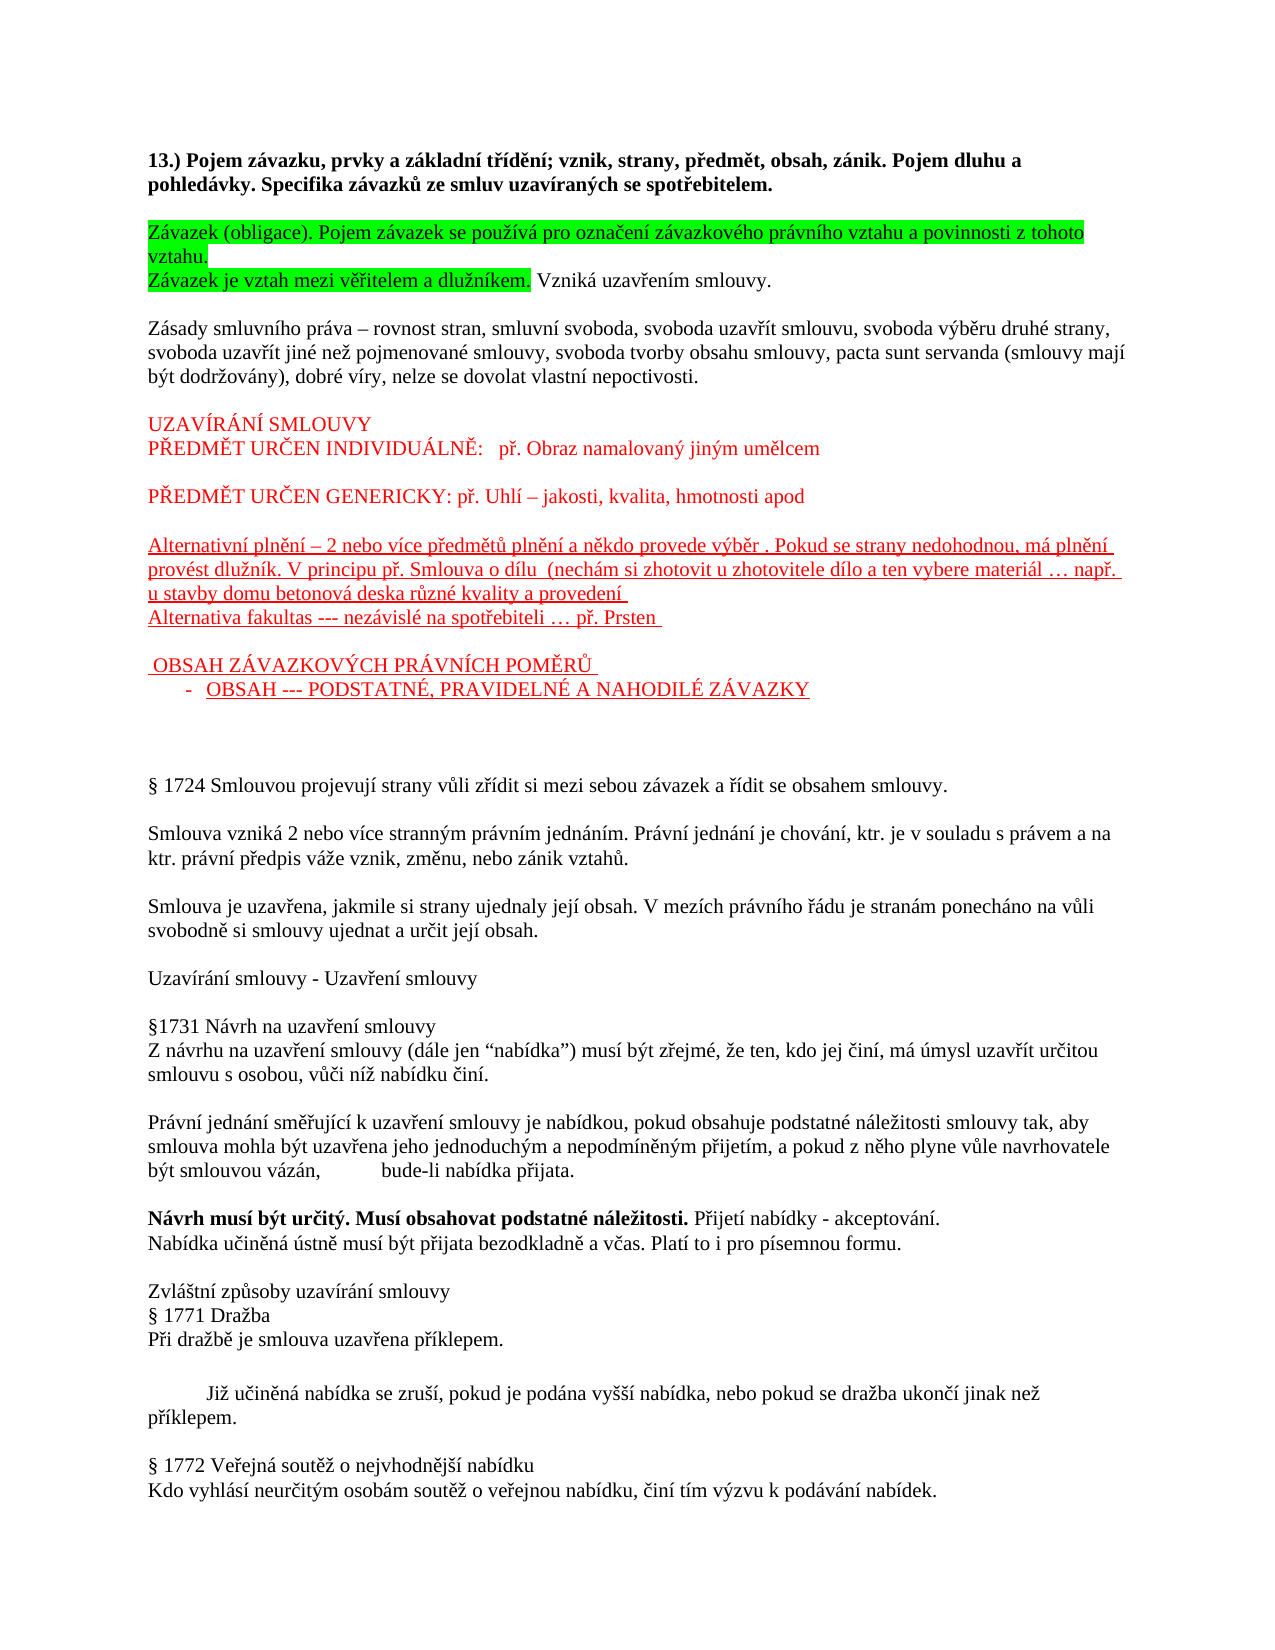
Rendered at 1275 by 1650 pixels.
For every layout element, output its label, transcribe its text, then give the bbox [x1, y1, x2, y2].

text UZAVÍRÁNÍ SMLOUVY [148, 412, 1127, 436]
text § 1724 Smlouvou projevují strany vůli zřídit si mezi sebou závazek a řídit se obsahem smlouvy. [148, 773, 1127, 797]
list OBSAH --- PODSTATNÉ, PRAVIDELNÉ A NAHODILÉ ZÁVAZKY [185, 677, 1127, 701]
text PŘEDMĚT URČEN INDIVIDUÁLNĚ: př. Obraz namalovaný jiným umělcem [148, 436, 1127, 460]
text OBSAH ZÁVAZKOVÝCH PRÁVNÍCH POMĚRŮ [148, 653, 1127, 677]
text Nabídka učiněná ústně musí být přijata bezodkladně a včas. Platí to i pro písemnou formu. [148, 1230, 1127, 1254]
text Již učiněná nabídka se zruší, pokud je podána vyšší nabídka, nebo pokud se dražba ukončí jinak než příklepem. [148, 1381, 1127, 1429]
text Alternativní plnění – 2 nebo více předmětů plnění a někdo provede výběr . Pokud se strany nedohodnou, má plnění provést dlužník. V principu př. Smlouva o dílu (nechám si zhotovit u zhotovitele dílo a ten vybere materiál … např. u stavby domu betonová deska různé kvality a provedení [148, 533, 1127, 605]
text Uzavírání smlouvy - Uzavření smlouvy [148, 966, 1127, 990]
text Smlouva je uzavřena, jakmile si strany ujednaly její obsah. V mezích právního řádu je stranám ponecháno na vůli svobodně si smlouvy ujednat a určit její obsah. [148, 893, 1127, 942]
text Závazek je vztah mezi věřitelem a dlužníkem. Vzniká uzavřením smlouvy. [531, 268, 1127, 292]
text Zvláštní způsoby uzavírání smlouvy [148, 1278, 1127, 1303]
text Alternativa fakultas --- nezávislé na spotřebiteli … př. Prsten [148, 605, 1127, 629]
text § 1772 Veřejná soutěž o nejvhodnější nabídku [148, 1453, 1127, 1477]
text § 1771 Dražba [148, 1303, 1127, 1327]
text PŘEDMĚT URČEN GENERICKY: př. Uhlí – jakosti, kvalita, hmotnosti apod [148, 484, 1127, 508]
text Zásady smluvního práva – rovnost stran, smluvní svoboda, svoboda uzavřít smlouvu, svoboda výběru druhé strany, svoboda uzavřít jiné než pojmenované smlouvy, svoboda tvorby obsahu smlouvy, pacta sunt servanda (smlouvy mají být dodržovány), dobré víry, nelze se dovolat vlastní nepoctivosti. [148, 316, 1127, 388]
text Při dražbě je smlouva uzavřena příklepem. [148, 1327, 1127, 1351]
text Právní jednání směřující k uzavření smlouvy je nabídkou, pokud obsahuje podstatné náležitosti smlouvy tak, aby smlouva mohla být uzavřena jeho jednoduchým a nepodmíněným přijetím, a pokud z něho plyne vůle navrhovatele být smlouvou vázán, bude-li nabídka přijata. [148, 1110, 1127, 1182]
text Smlouva vzniká 2 nebo více stranným právním jednáním. Právní jednání je chování, ktr. je v souladu s právem a na ktr. právní předpis váže vznik, změnu, nebo zánik vztahů. [148, 821, 1127, 869]
text Závazek (obligace). Pojem závazek se používá pro označení závazkového právního vztahu a povinnosti z tohoto vztahu. [208, 220, 1127, 268]
text §1731 Návrh na uzavření smlouvy [148, 1014, 1127, 1038]
text Návrh musí být určitý. Musí obsahovat podstatné náležitosti. Přijetí nabídky - akceptování. [148, 1206, 1127, 1230]
text Kdo vyhlásí neurčitým osobám soutěž o veřejnou nabídku, činí tím výzvu k podávání nabídek. [148, 1477, 1127, 1502]
text 13.) Pojem závazku, prvky a základní třídění; vznik, strany, předmět, obsah, zánik. Pojem dluhu a pohledávky. Specifika závazků ze smluv uzavíraných se spotřebitelem. [148, 148, 1127, 196]
text Z návrhu na uzavření smlouvy (dále jen “nabídka”) musí být zřejmé, že ten, kdo jej činí, má úmysl uzavřít určitou smlouvu s osobou, vůči níž nabídku činí. [148, 1038, 1127, 1086]
